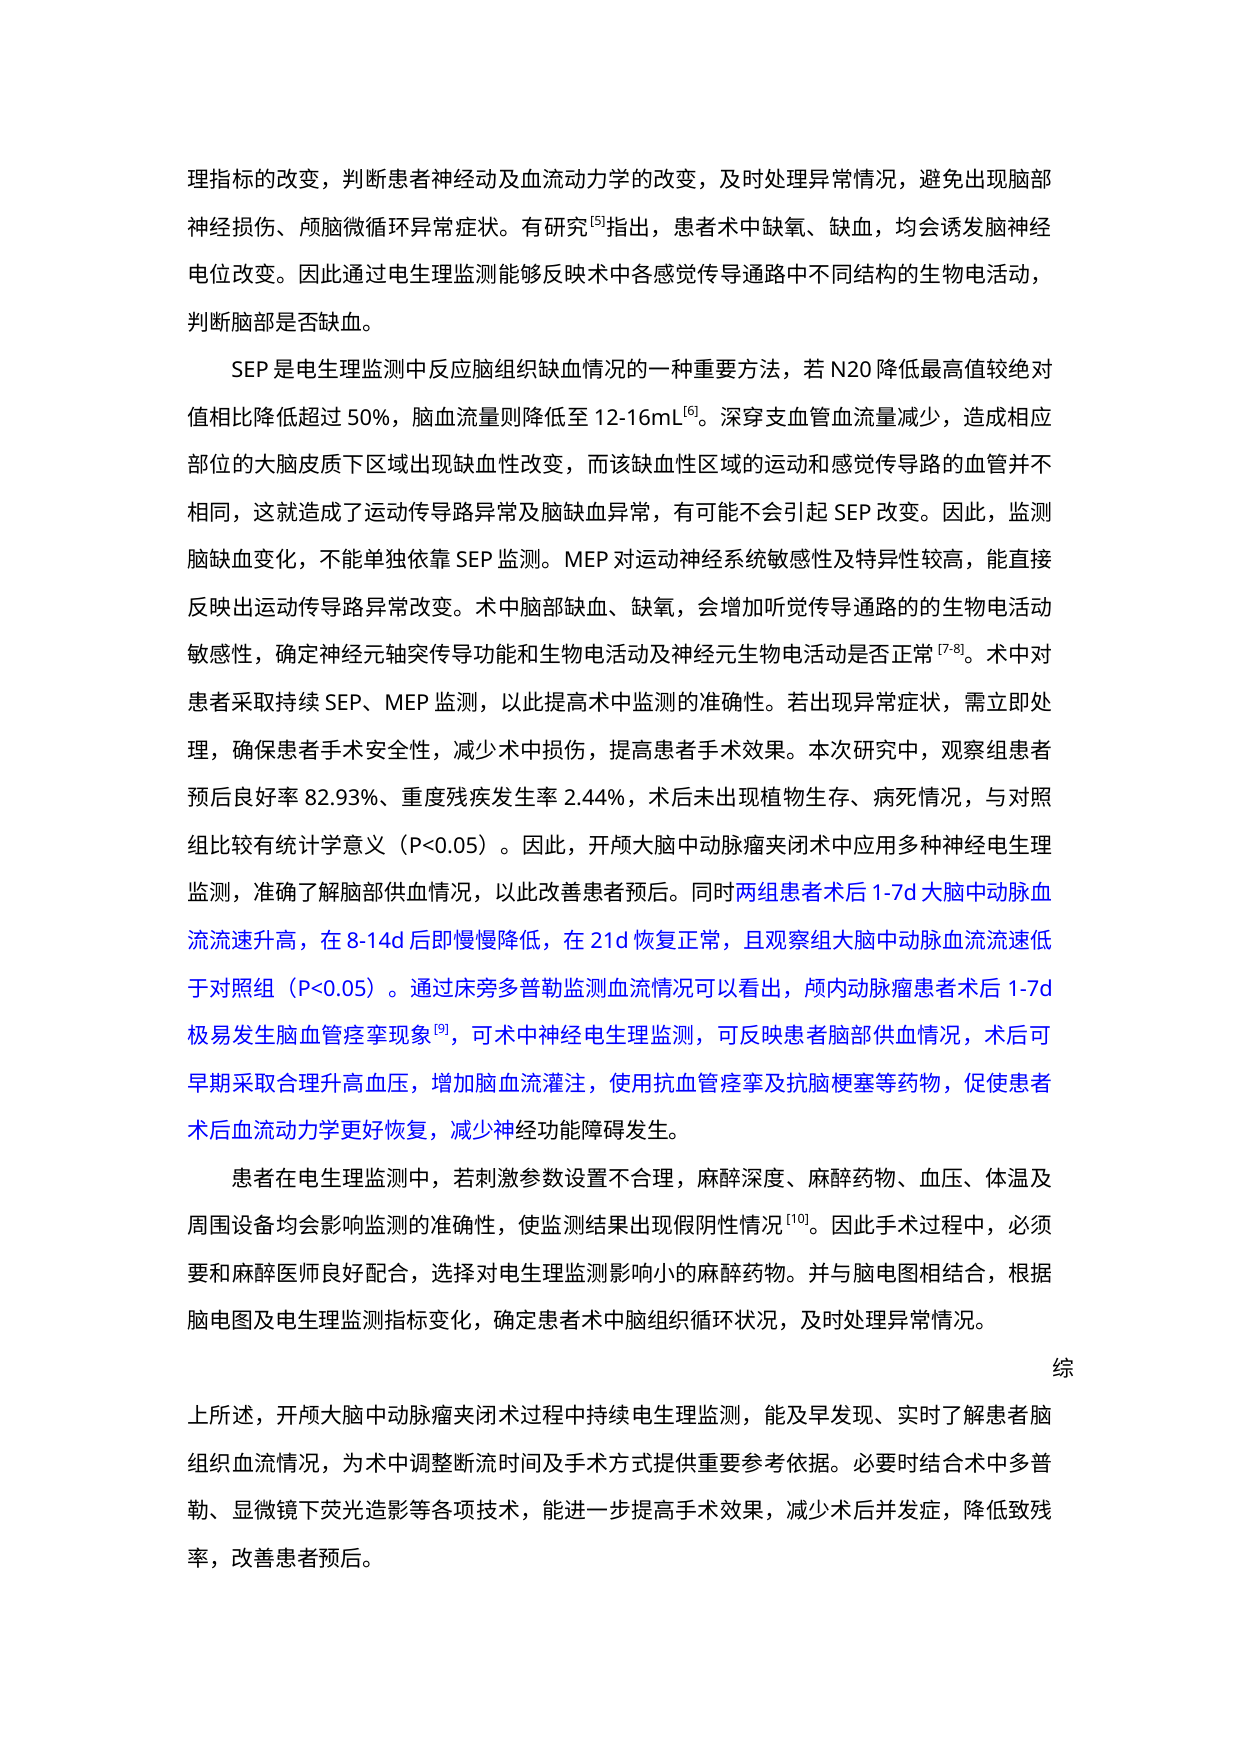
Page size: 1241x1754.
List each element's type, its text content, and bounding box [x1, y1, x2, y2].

text 患者在电生理监测中，若刺激参数设置不合理，麻醉深度、麻醉药物、血压、体温及周围设备均会影响监测的准确性，使监测结果出现假阴性情况[10]。因此手术过程中，必须要和麻醉医师良好配合，选择对电生理监测影响小的麻醉药物。并与脑电图相结合，根据脑电图及电生理监测指标变化，确定患者术中脑组织循环状况，及时处理异常情况。 [187, 1161, 1053, 1335]
text SEP是电生理监测中反应脑组织缺血情况的一种重要方法，若N20降低最高值较绝对值相比降低超过50%，脑血流量则降低至12-16mL[6]。深穿支血管血流量减少，造成相应部位的大脑皮质下区域出现缺血性改变，而该缺血性区域的运动和感觉传导路的血管并不相同，这就造成了运动传导路异常及脑缺血异常，有可能不会引起SEP改变。因此，监测脑缺血变化，不能单独依靠SEP监测。MEP对运动神经系统敏感性及特异性较高，能直接反映出运动传导路异常改变。术中脑部缺血、缺氧，会增加听觉传导通路的的生物电活动敏感性，确定神经元轴突传导功能和生物电活动及神经元生物电活动是否正常[7-8]。术中对患者采取持续SEP、MEP监测，以此提高术中监测的准确性。若出现异常症状，需立即处理，确保患者手术安全性，减少术中损伤，提高患者手术效果。本次研究中，观察组患者预后良好率82.93%、重度残疾发生率2.44%，术后未出现植物生存、病死情况，与对照组比较有统计学意义（P<0.05）。因此，开颅大脑中动脉瘤夹闭术中应用多种神经电生理监测，准确了解脑部供血情况，以此改善患者预后。同时两组患者术后1-7d大脑中动脉血流流速升高，在8-14d后即慢慢降低，在21d恢复正常，且观察组大脑中动脉血流流速低于对照组（P<0.05）。通过床旁多普勒监测血流情况可以看出，颅内动脉瘤患者术后1-7d极易发生脑血管痉挛现象[9]，可术中神经电生理监测，可反映患者脑部供血情况，术后可早期采取合理升高血压，增加脑血流灌注，使用抗血管痉挛及抗脑梗塞等药物，促使患者术后血流动力学更好恢复，减少神经功能障碍发生。 [187, 352, 1053, 1145]
text 综上所述，开颅大脑中动脉瘤夹闭术过程中持续电生理监测，能及早发现、实时了解患者脑组织血流情况，为术中调整断流时间及手术方式提供重要参考依据。必要时结合术中多普勒、显微镜下荧光造影等各项技术，能进一步提高手术效果，减少术后并发症，降低致残率，改善患者预后。 [187, 1351, 1053, 1573]
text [187, 162, 1053, 336]
